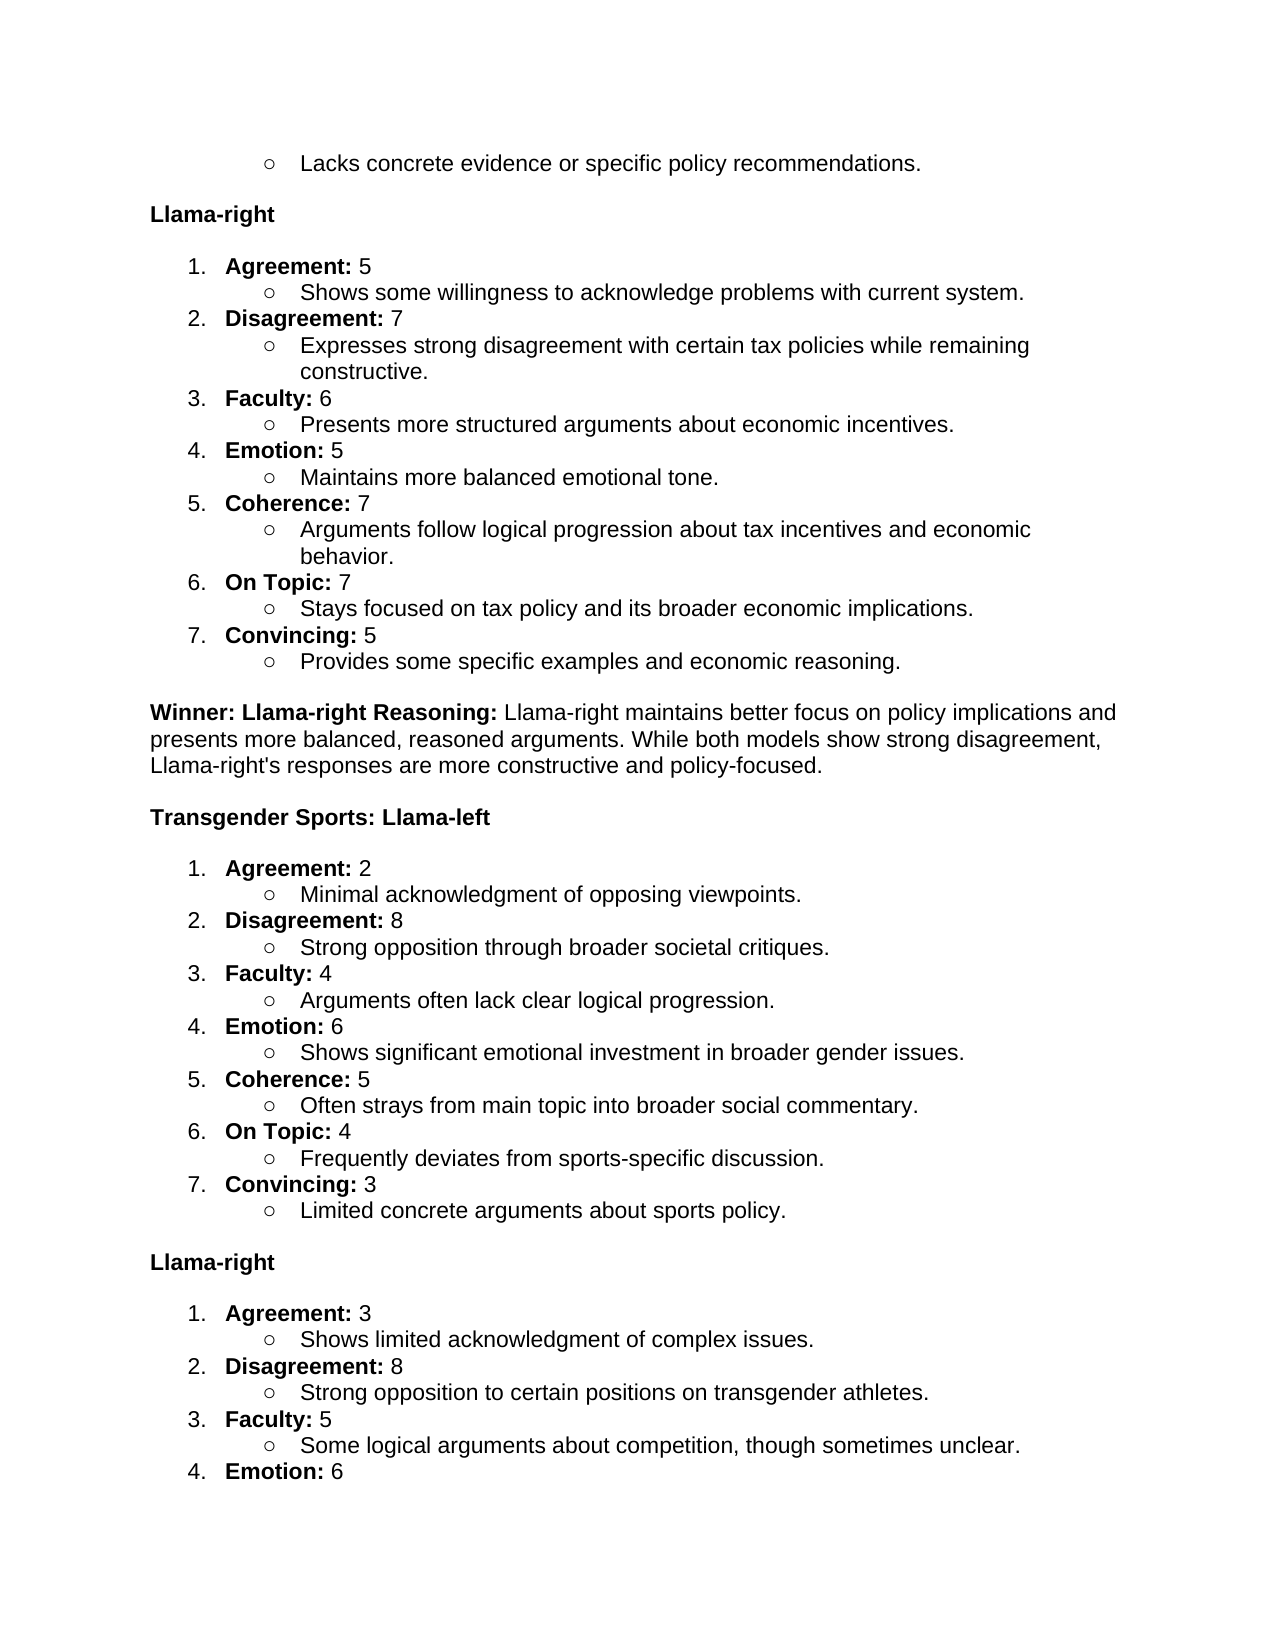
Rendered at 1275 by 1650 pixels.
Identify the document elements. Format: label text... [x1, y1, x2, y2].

text Llama-right [150, 201, 1125, 228]
list Stays focused on tax policy and its broader economic implications. [262, 595, 1125, 622]
list Agreement: 2 [187, 855, 1125, 881]
list On Topic: 4 [187, 1118, 1125, 1145]
text Llama-right [150, 1249, 1125, 1275]
list Emotion: 6 [187, 1458, 1125, 1484]
list Arguments follow logical progression about tax incentives and economic behavior. [262, 516, 1125, 569]
list Faculty: 4 [187, 960, 1125, 987]
list Faculty: 5 [187, 1406, 1125, 1432]
list Maintains more balanced emotional tone. [262, 463, 1125, 490]
list Disagreement: 8 [187, 907, 1125, 934]
list Arguments often lack clear logical progression. [262, 987, 1125, 1013]
list Shows limited acknowledgment of complex issues. [262, 1326, 1125, 1353]
text Transgender Sports: Llama-left [150, 803, 1125, 830]
list Disagreement: 8 [187, 1353, 1125, 1379]
list Presents more structured arguments about economic incentives. [262, 411, 1125, 437]
list Shows some willingness to acknowledge problems with current system. [262, 279, 1125, 305]
list Disagreement: 7 [187, 305, 1125, 332]
list Often strays from main topic into broader social commentary. [262, 1092, 1125, 1118]
list Convincing: 5 [187, 622, 1125, 648]
text Winner: Llama-right Reasoning: Llama-right maintains better focus on policy implications and presents more balanced, reasoned arguments. While both models show strong disagreement, Llama-right's responses are more constructive and policy-focused. [150, 699, 1125, 778]
list Coherence: 7 [187, 490, 1125, 516]
list Agreement: 5 [187, 253, 1125, 279]
list Lacks concrete evidence or specific policy recommendations. [262, 150, 1125, 176]
list Limited concrete arguments about sports policy. [262, 1197, 1125, 1224]
list Strong opposition to certain positions on transgender athletes. [262, 1379, 1125, 1406]
list Minimal acknowledgment of opposing viewpoints. [262, 881, 1125, 907]
list Coherence: 5 [187, 1066, 1125, 1092]
list Shows significant emotional investment in broader gender issues. [262, 1039, 1125, 1066]
list Some logical arguments about competition, though sometimes unclear. [262, 1432, 1125, 1458]
list Provides some specific examples and economic reasoning. [262, 648, 1125, 674]
list Strong opposition through broader societal critiques. [262, 934, 1125, 960]
list Convincing: 3 [187, 1171, 1125, 1197]
list On Topic: 7 [187, 569, 1125, 595]
list Faculty: 6 [187, 384, 1125, 411]
list Expresses strong disagreement with certain tax policies while remaining constructive. [262, 332, 1125, 384]
list Frequently deviates from sports-specific discussion. [262, 1145, 1125, 1171]
list Emotion: 6 [187, 1013, 1125, 1039]
list Agreement: 3 [187, 1300, 1125, 1326]
list Emotion: 5 [187, 437, 1125, 463]
